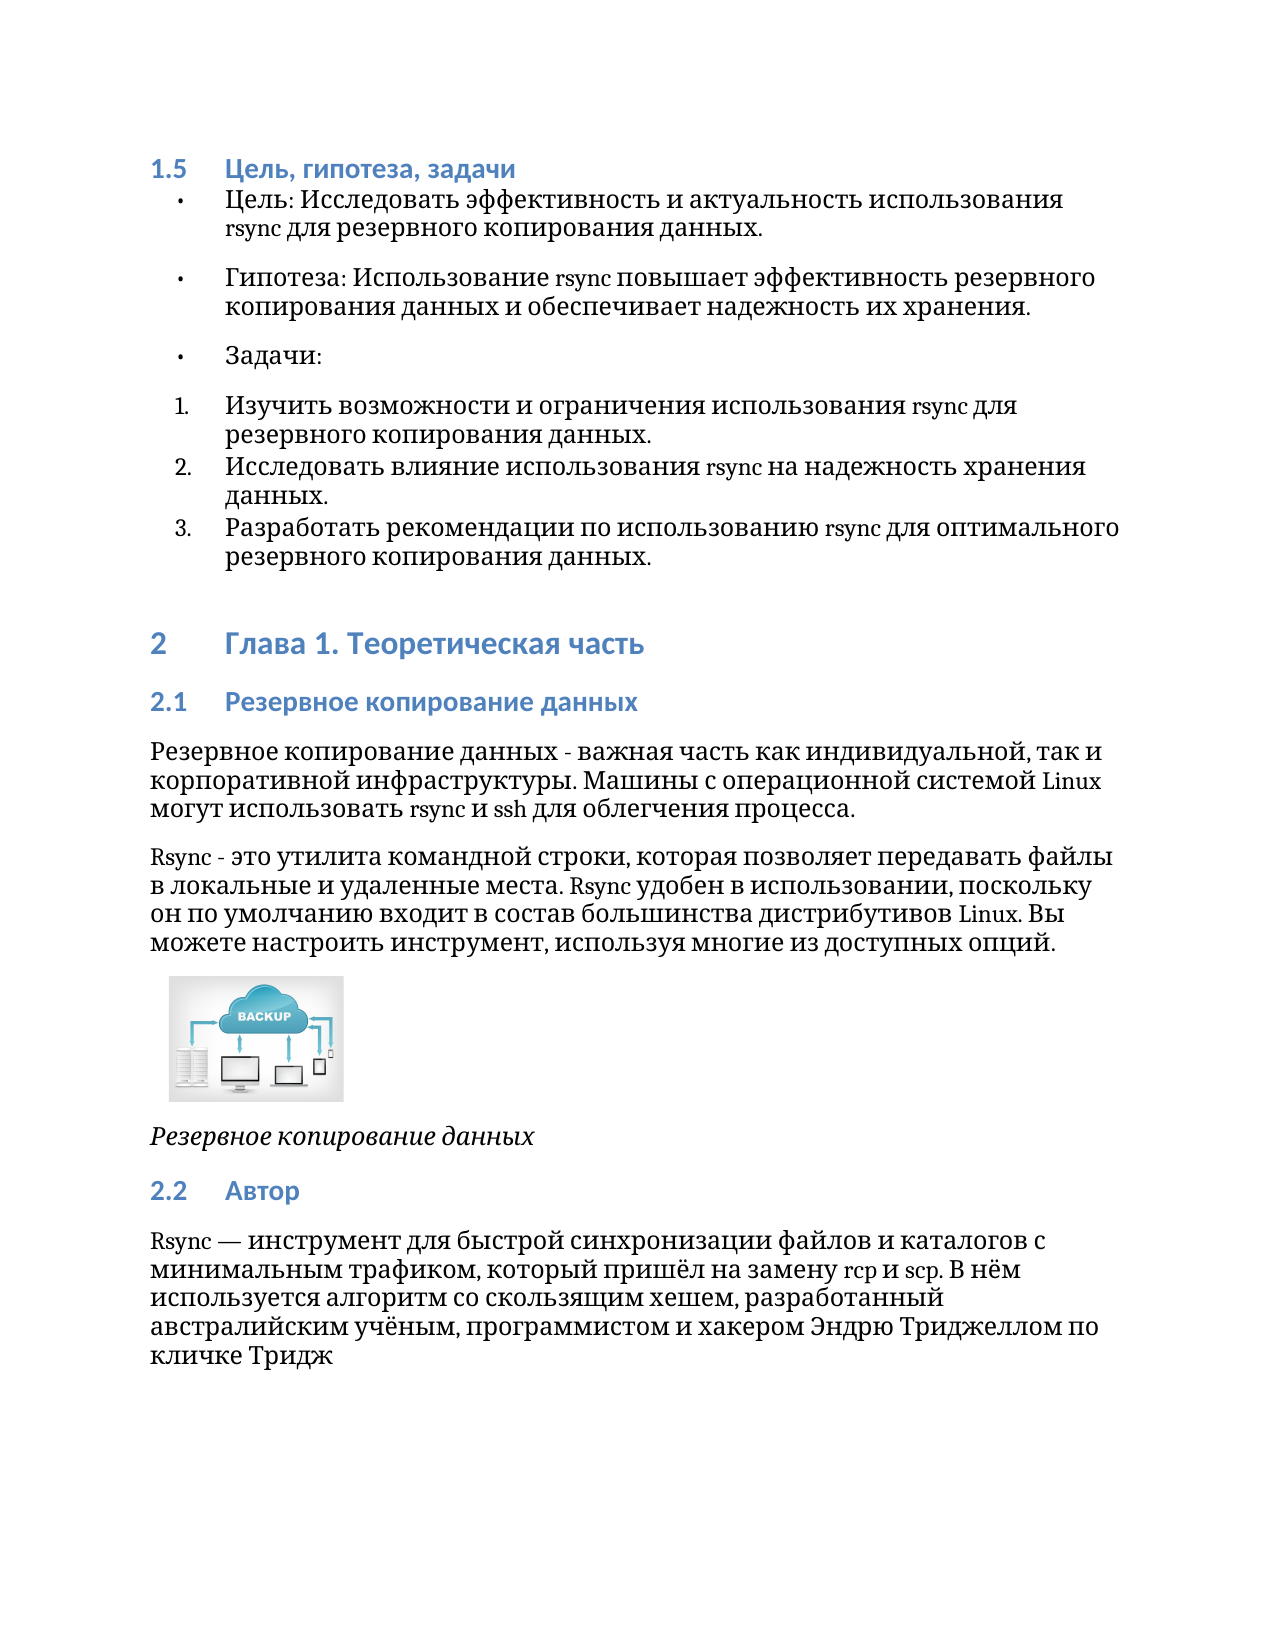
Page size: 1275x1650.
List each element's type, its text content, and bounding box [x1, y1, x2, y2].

list Разработать рекомендации по использованию rsync для оптимального резервного копирования данных. [175, 514, 1125, 572]
list Цель: Исследовать эффективность и актуальность использования rsync для резервного копирования данных. [175, 186, 1125, 243]
text Резервное копирование данных [150, 1123, 1125, 1152]
list Изучить возможности и ограничения использования rsync для резервного копирования данных. [175, 392, 1125, 449]
text Rsync — инструмент для быстрой синхронизации файлов и каталогов с минимальным трафиком, который пришёл на замену rcp и scp. В нём используется алгоритм со скользящим хешем, разработанный австралийским учёным, программистом и хакером Эндрю Триджеллом по кличке Тридж [150, 1227, 1125, 1371]
list Гипотеза: Использование rsync повышает эффективность резервного копирования данных и обеспечивает надежность их хранения. [175, 264, 1125, 321]
text Резервное копирование данных - важная часть как индивидуальной, так и корпоративной инфраструктуры. Машины с операционной системой Linux могут использовать rsync и ssh для облегчения процесса. [150, 738, 1125, 824]
text Rsync - это утилита командной строки, которая позволяет передавать файлы в локальные и удаленные места. Rsync удобен в использовании, поскольку он по умолчанию входит в состав большинства дистрибутивов Linux. Вы можете настроить инструмент, используя многие из доступных опций. [150, 843, 1125, 958]
subtitle 2.2 Автор [150, 1172, 1125, 1208]
picture [168, 976, 344, 1102]
subtitle 2.1 Резервное копирование данных [150, 683, 1125, 719]
list Исследовать влияние использования rsync на надежность хранения данных. [175, 453, 1125, 511]
subtitle 1.5 Цель, гипотеза, задачи [150, 150, 1125, 186]
list Задачи: [175, 342, 1125, 371]
subtitle 2 Глава 1. Теоретическая часть [150, 622, 1125, 663]
